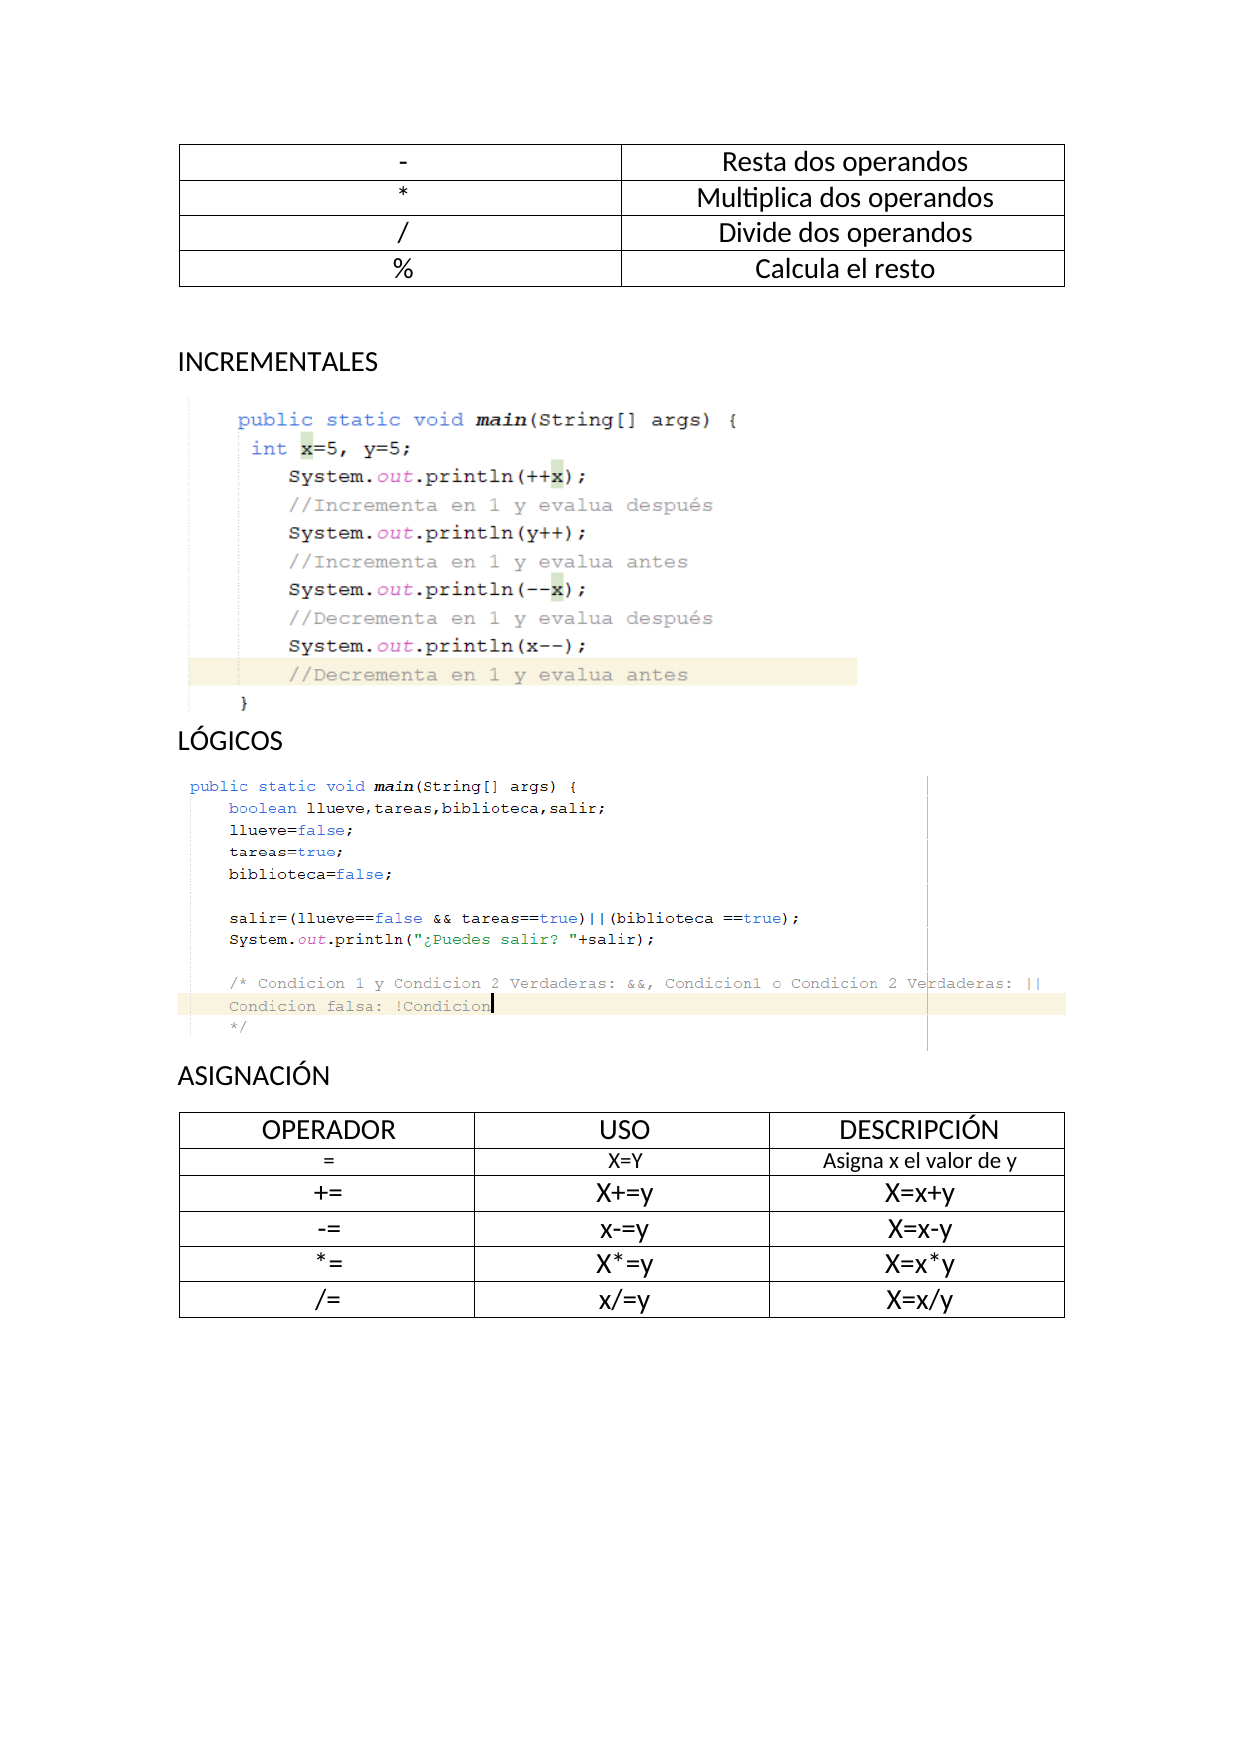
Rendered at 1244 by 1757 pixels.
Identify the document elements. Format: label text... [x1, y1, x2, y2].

table_cell *= [180, 1247, 474, 1281]
table_cell X=x-y [770, 1212, 1064, 1246]
table_header DESCRIPCIÓN [770, 1113, 1064, 1147]
table_header OPERADOR [180, 1113, 474, 1147]
table_cell * [180, 181, 621, 215]
table_cell X=x/y [770, 1282, 1064, 1317]
table_header - [180, 145, 621, 179]
picture [188, 398, 858, 712]
table_cell X+=y [475, 1176, 769, 1211]
text INCREMENTALES [177, 343, 1160, 378]
table_cell = [180, 1149, 474, 1175]
table_cell x/=y [475, 1282, 769, 1317]
table_cell X=x+y [770, 1176, 1064, 1211]
table_cell += [180, 1176, 474, 1211]
table_header USO [475, 1113, 769, 1147]
table_cell X*=y [475, 1247, 769, 1281]
table_cell Calcula el resto [622, 251, 1064, 286]
table_cell Multiplica dos operandos [622, 181, 1064, 215]
table_cell Asigna x el valor de y [770, 1149, 1064, 1175]
table_cell /= [180, 1282, 474, 1317]
table_cell -= [180, 1212, 474, 1246]
table_cell X=x*y [770, 1247, 1064, 1281]
table_header Resta dos operandos [622, 145, 1064, 179]
table_cell % [180, 251, 621, 286]
picture [177, 776, 1066, 1051]
table_cell Divide dos operandos [622, 216, 1064, 250]
table_cell X=Y [475, 1149, 769, 1175]
table_cell x-=y [475, 1212, 769, 1246]
table_cell / [180, 216, 621, 250]
